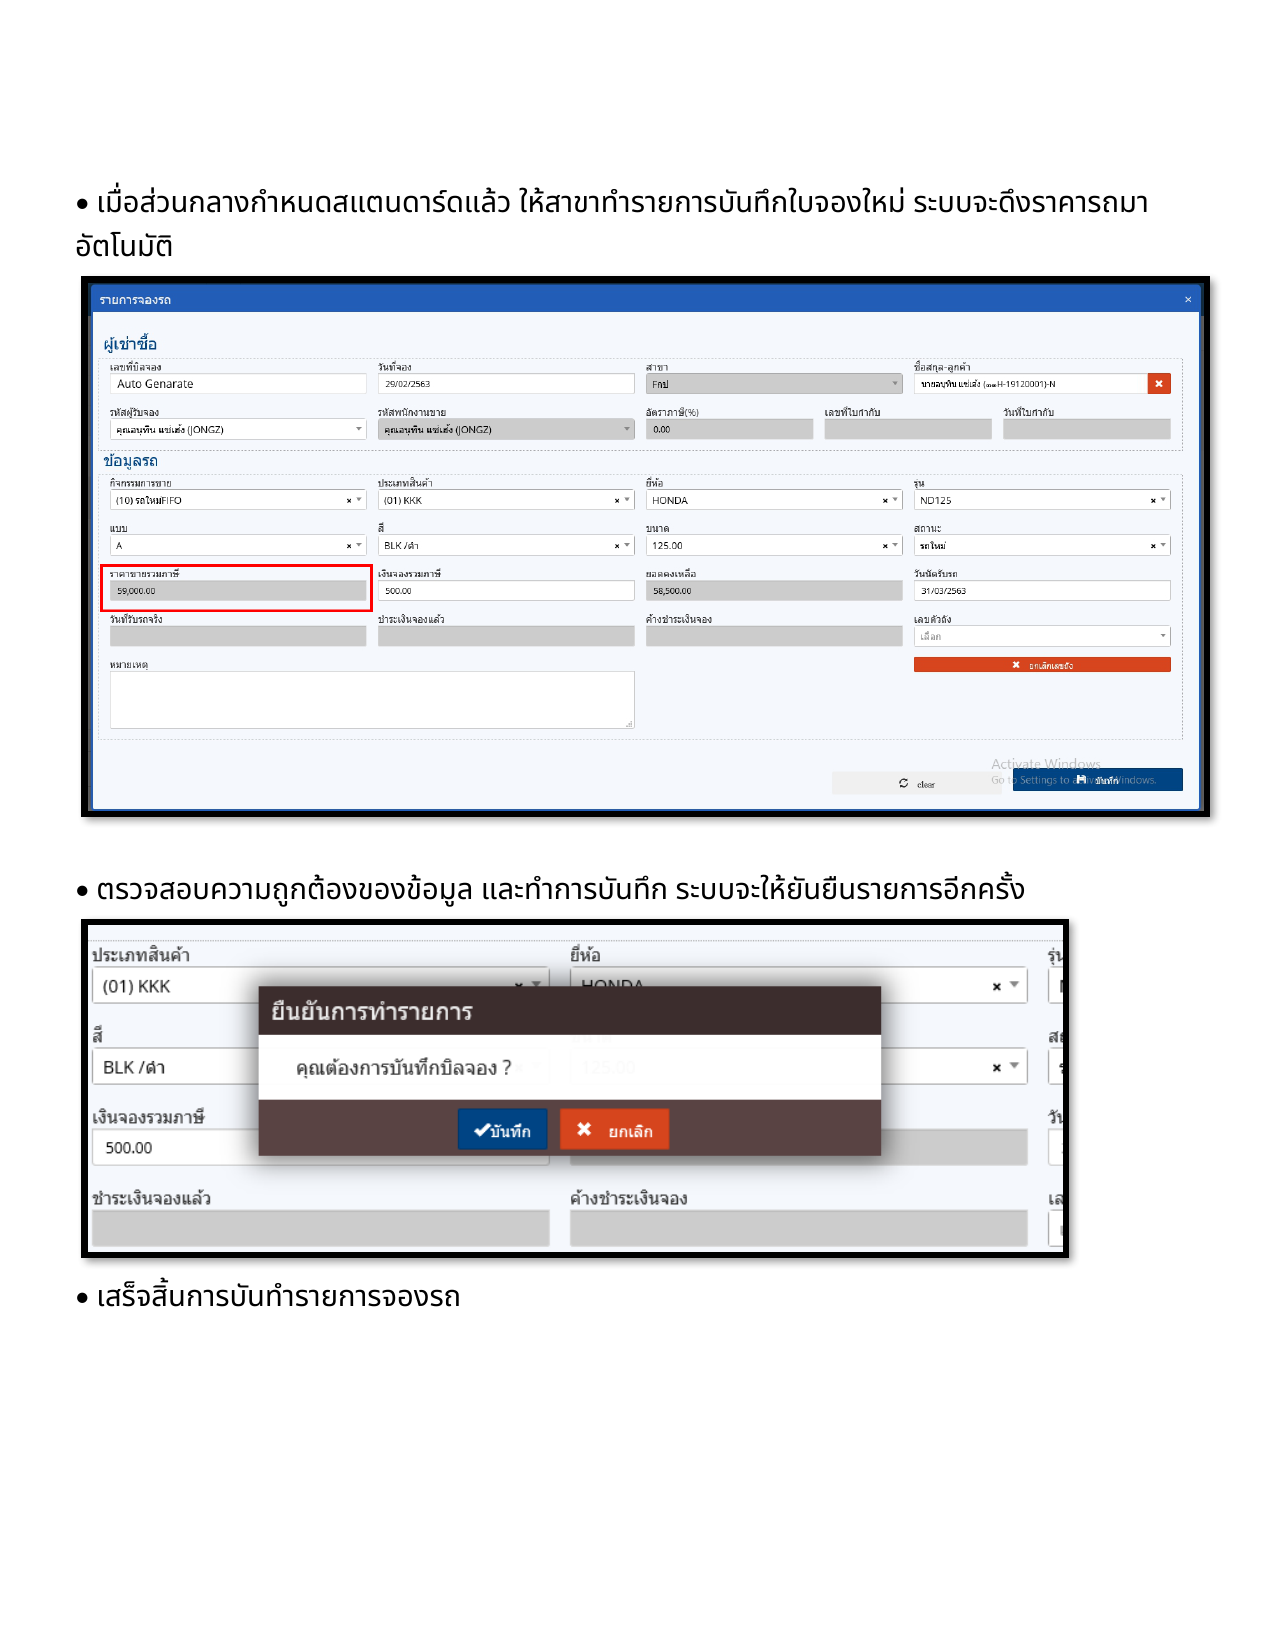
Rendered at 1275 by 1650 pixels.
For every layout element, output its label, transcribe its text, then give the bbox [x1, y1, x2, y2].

text • ตรวจสอบความถูกต้องของข้อมูล และทำการบันทึก ระบบจะให้ยันยืนรายการอีกครั้ง [75, 868, 1200, 912]
text • เมื่อส่วนกลางกำหนดสแตนดาร์ดแล้ว ให้สาขาทำรายการบันทึกใบจองใหม่ ระบบจะดึงราคารถมาอัตโนมัติ [75, 182, 1200, 270]
picture [88, 925, 1063, 1252]
picture [88, 283, 1204, 811]
text • เสร็จสิ้นการบันทำรายการจองรถ [75, 1275, 1200, 1319]
